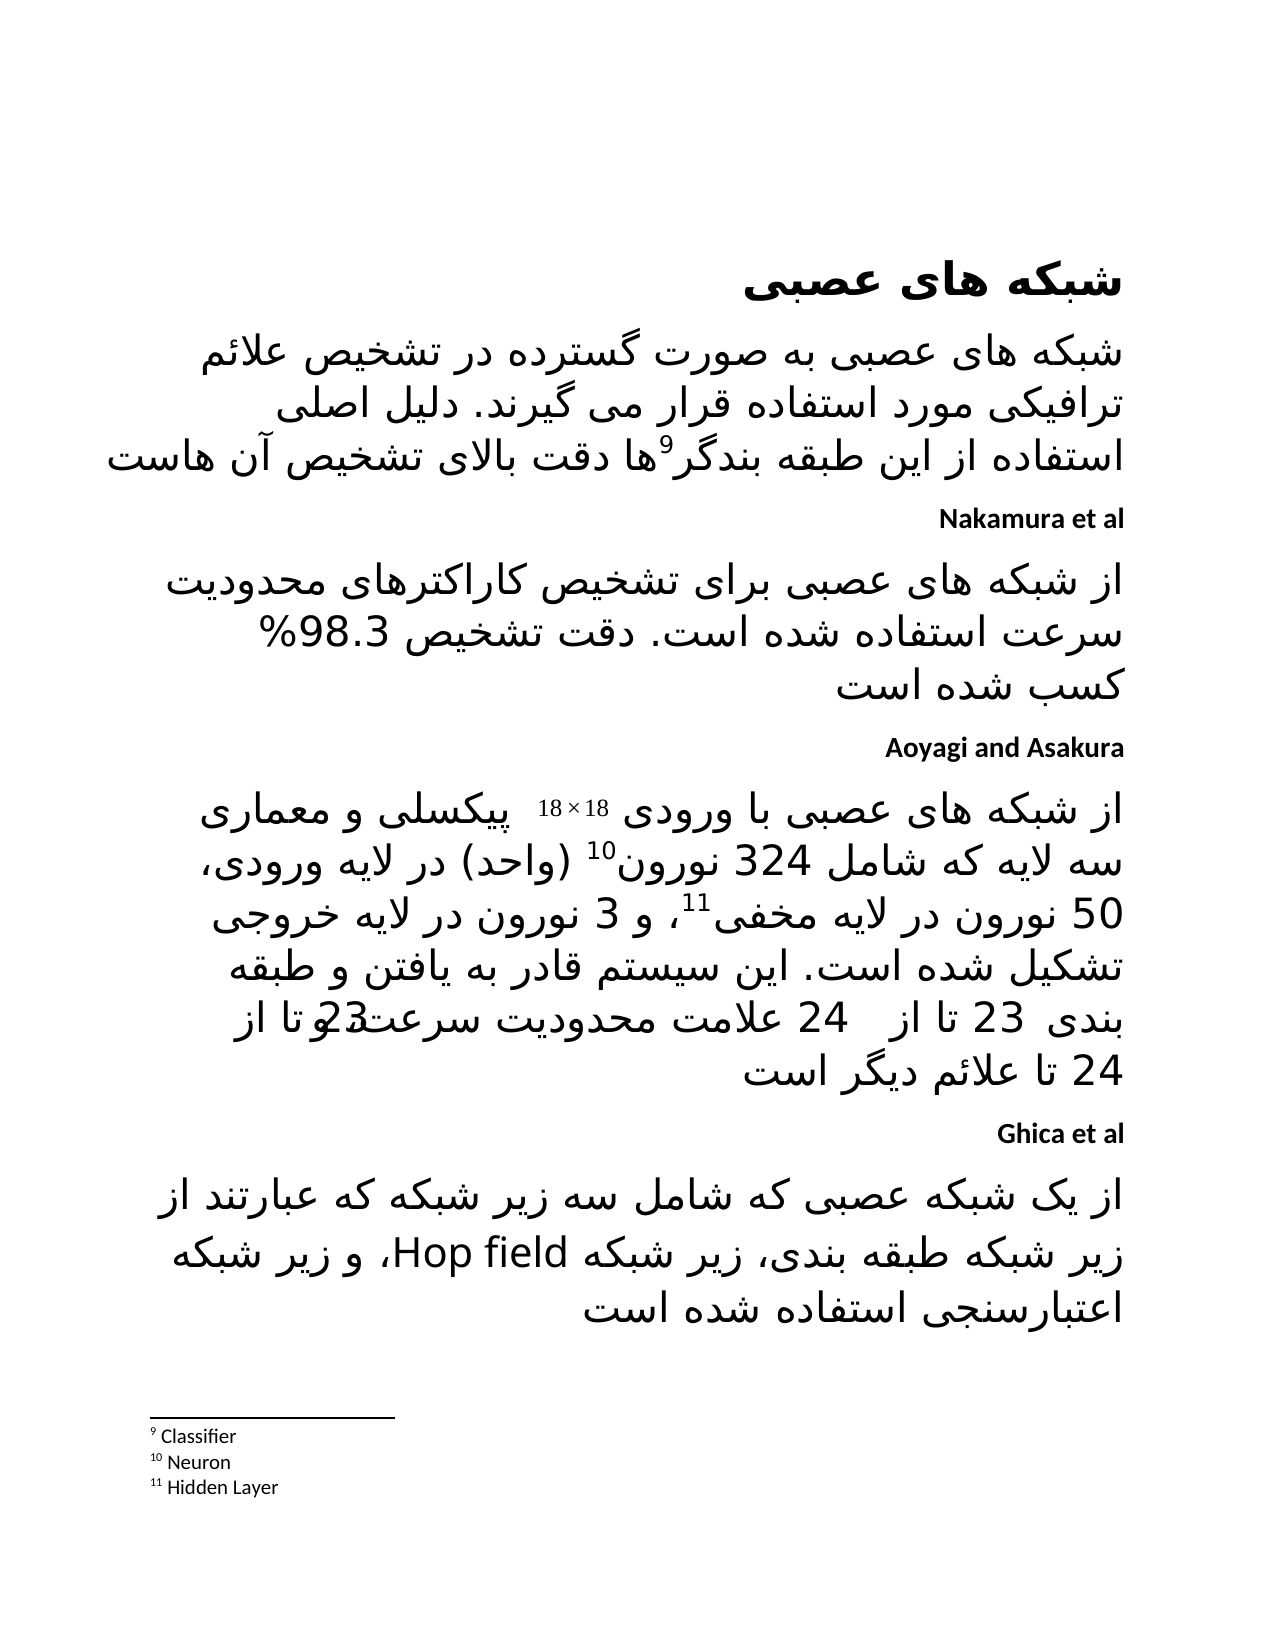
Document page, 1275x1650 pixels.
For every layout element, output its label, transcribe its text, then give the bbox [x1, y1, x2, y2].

text شبکه های عصبی به صورت گسترده در تشخیص علائم ترافیکی مورد استفاده قرار می گیرند. دلیل اصلی استفاده از این طبقه بندگرها دقت بالای تشخیص آن هاست [150, 327, 1125, 480]
text Ghica et al [150, 1116, 1125, 1151]
text از شبکه های عصبی برای تشخیص کاراکترهای محدودیت سرعت استفاده شده است. دقت تشخیص 98.3% کسب شده است [150, 556, 1125, 709]
text شبکه های عصبی [150, 252, 1125, 306]
text از شبکه های عصبی با ورودی پیکسلی و معماری سه لایه که شامل 324 نورون (واحد) در لایه ورودی، 50 نورون در لایه مخفی، و 3 نورون در لایه خروجی تشکیل شده است. این سیستم قادر به یافتن و طبقه بندی 23 تا از 24 علامت محدودیت سرعت، و 23 تا از 24 تا علائم دیگر است [150, 784, 1125, 1095]
text Aoyagi and Asakura [150, 729, 1125, 765]
text Nakamura et al [150, 501, 1125, 536]
text از یک شبکه عصبی که شامل سه زیر شبکه که عبارتند از زیر شبکه طبقه بندی، زیر شبکه Hop field، و زیر شبکه اعتبارسنجی استفاده شده است [150, 1171, 1125, 1332]
